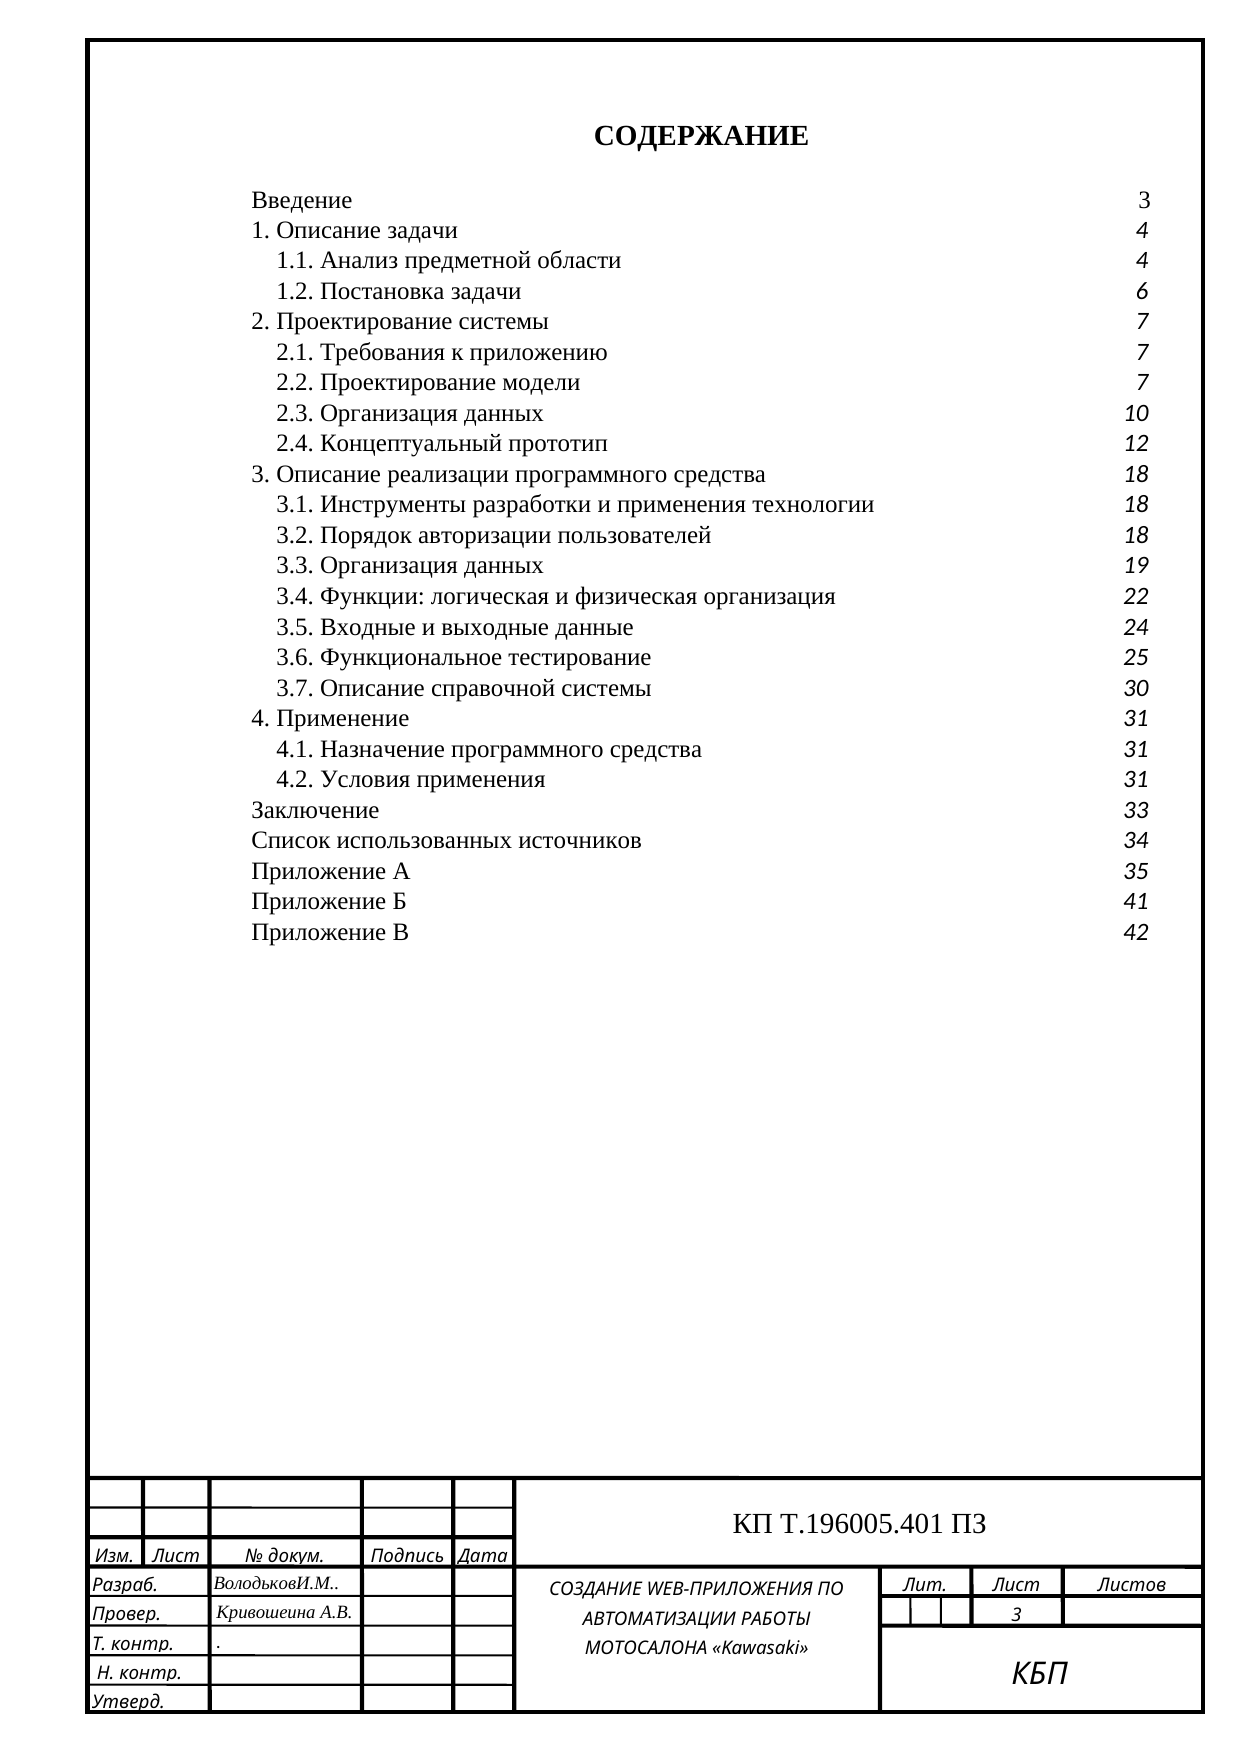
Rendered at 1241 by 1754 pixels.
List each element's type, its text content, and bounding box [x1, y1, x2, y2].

text 2.4. Концептуальный прототип 12 [177, 428, 1152, 458]
text 1. Описание задачи 4 [177, 214, 1152, 244]
text Приложение А 35 [177, 855, 1152, 885]
text 2.1. Требования к приложению 7 [177, 336, 1152, 367]
text 3. Описание реализации программного средства 18 [177, 458, 1152, 489]
text 2.2. Проектирование модели 7 [177, 367, 1152, 397]
text 2.3. Организация данных 10 [177, 397, 1152, 428]
text 3.1. Инструменты разработки и применения технологии 18 [177, 489, 1152, 519]
text 3.7. Описание справочной системы 30 [177, 672, 1152, 702]
text 4. Применение 31 [177, 702, 1152, 733]
text 3.4. Функции: логическая и физическая организация 22 [177, 580, 1152, 611]
text 3.2. Порядок авторизации пользователей 18 [177, 519, 1152, 550]
text 3.3. Организация данных 19 [177, 550, 1152, 580]
text 1.2. Постановка задачи 6 [177, 275, 1152, 306]
text 4.1. Назначение программного средства 31 [177, 733, 1152, 763]
text СОДЕРЖАНИЕ [177, 118, 1152, 152]
text Приложение Б 41 [177, 885, 1152, 916]
text 2. Проектирование системы 7 [177, 306, 1152, 336]
text 4.2. Условия применения 31 [177, 763, 1152, 794]
text 3.6. Функциональное тестирование 25 [177, 641, 1152, 672]
text 1.1. Анализ предметной области 4 [177, 244, 1152, 275]
text 3.5. Входные и выходные данные 24 [177, 611, 1152, 641]
text Заключение 33 [177, 794, 1152, 824]
text Введение 3 [177, 185, 1152, 214]
text Список использованных источников 34 [177, 824, 1152, 855]
text Приложение В 42 [177, 916, 1152, 946]
